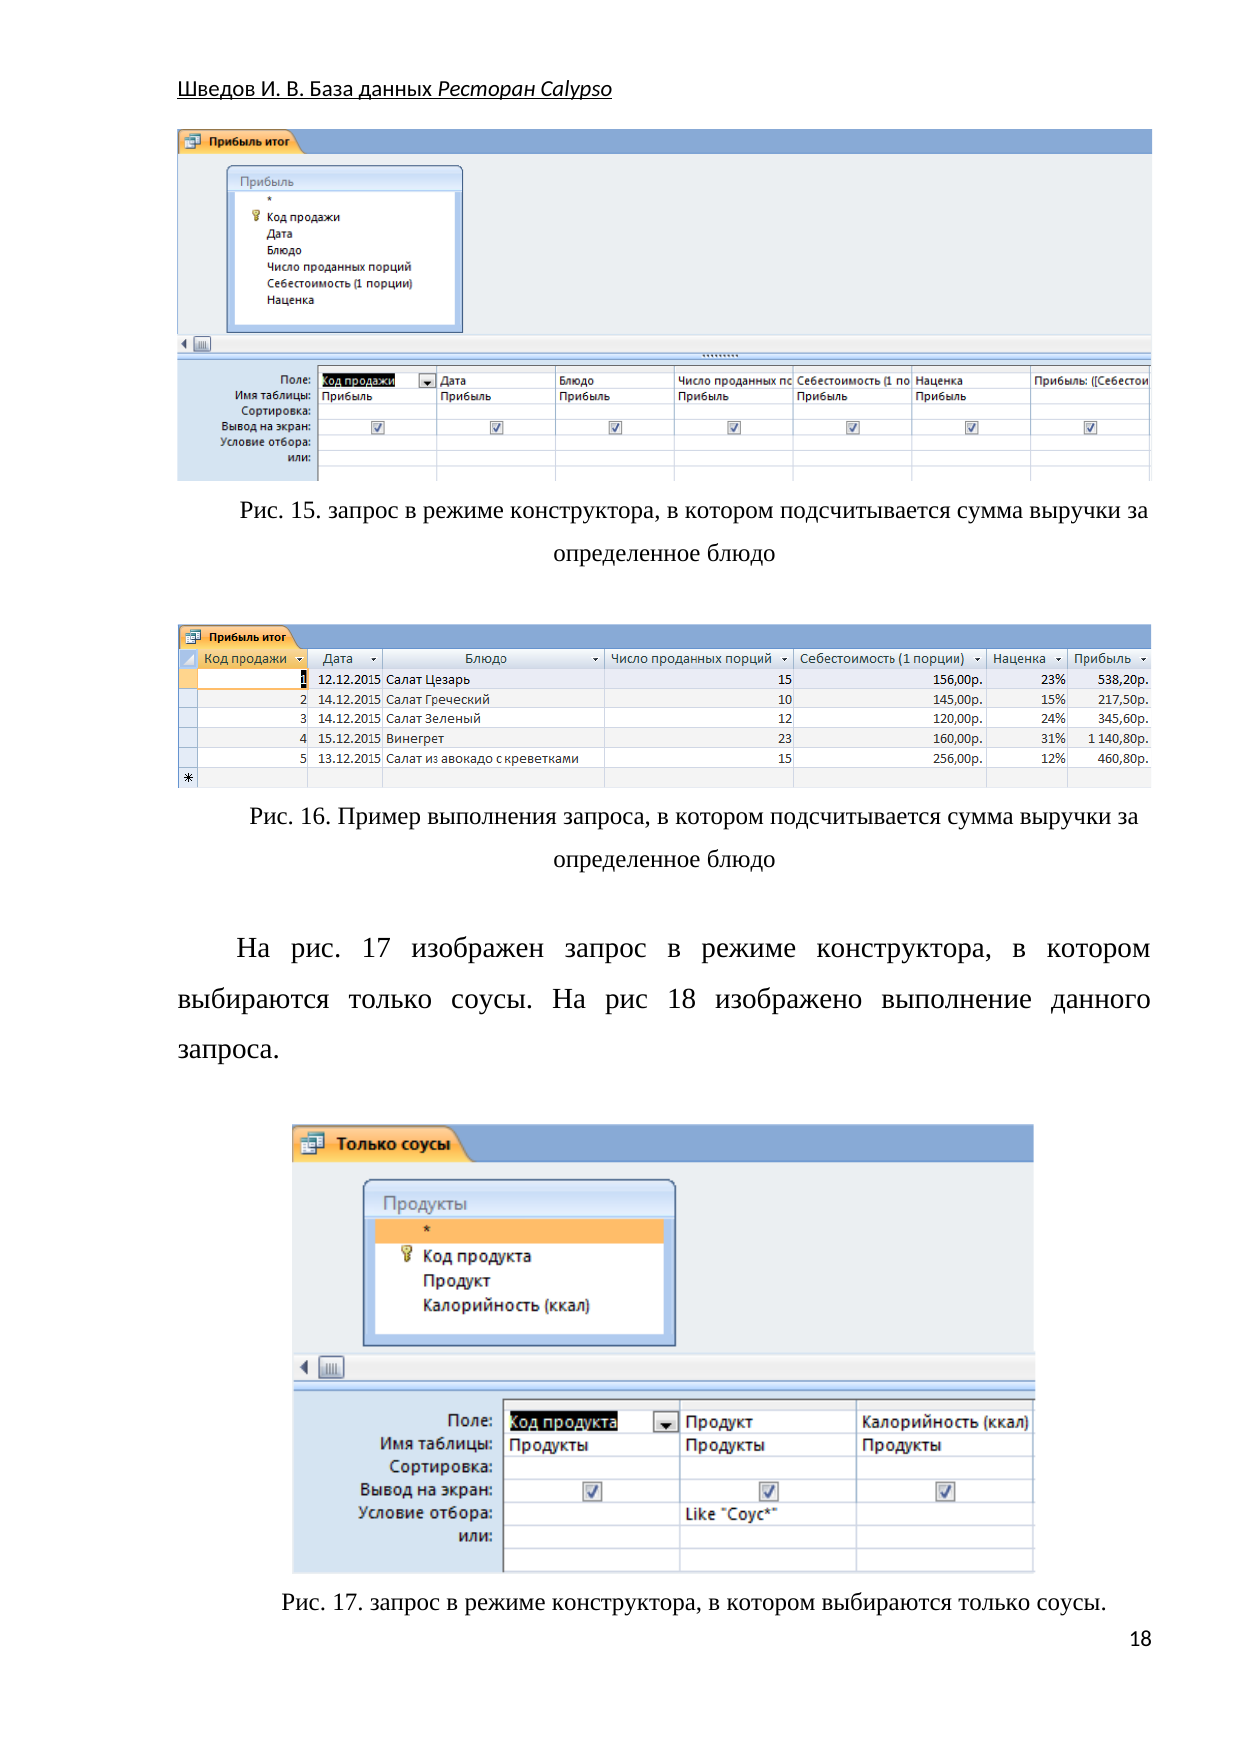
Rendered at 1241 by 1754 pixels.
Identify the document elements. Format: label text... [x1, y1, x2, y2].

picture [292, 1124, 1037, 1574]
picture [177, 624, 1152, 788]
list запрос в режиме конструктора, в котором выбираются только соусы. [177, 1587, 1152, 1616]
list запрос в режиме конструктора, в котором подсчитывается сумма выручки за определенное блюдо [177, 495, 1152, 567]
list На рис. 17 изображен запрос в режиме конструктора, в котором выбираются только соусы. На рис 18 изображено выполнение данного запроса. [177, 931, 1152, 1065]
list Пример выполнения запроса, в котором подсчитывается сумма выручки за определенное блюдо [177, 801, 1152, 873]
picture [177, 129, 1153, 481]
